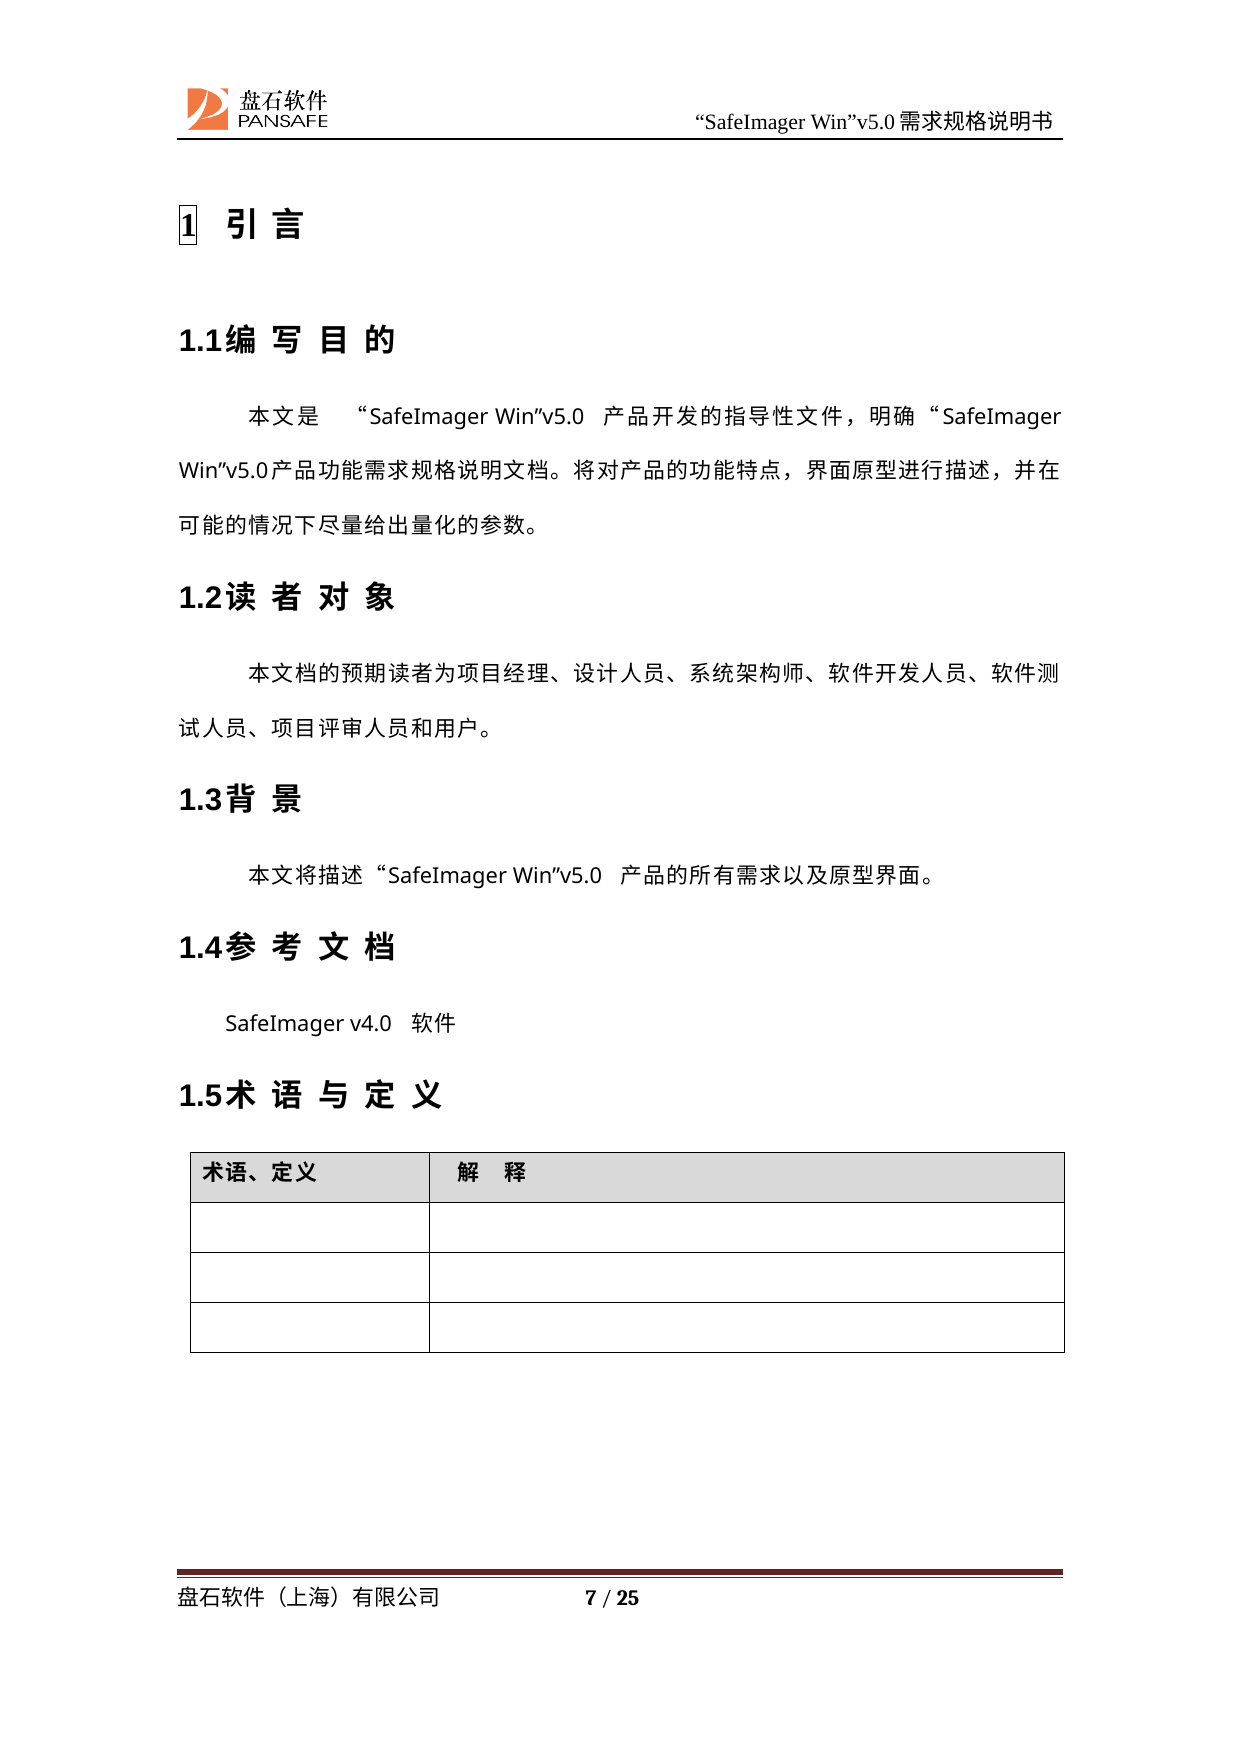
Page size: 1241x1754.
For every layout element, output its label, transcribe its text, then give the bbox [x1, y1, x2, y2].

text 本文是 “SafeImager Win”v5.0产品开发的指导性文件，明确“SafeImager Win”v5.0产品功能需求规格说明文档。将对产品的功能特点，界面原型进行描述，并在可能的情况下尽量给出量化的参数。 [179, 397, 1061, 542]
subtitle 引言 [179, 186, 1061, 259]
subtitle 编写目的 [179, 301, 1061, 374]
table_cell [191, 1253, 429, 1302]
subtitle 读者对象 [179, 558, 1061, 631]
picture [187, 88, 328, 130]
table_header 术语、定义 [191, 1153, 429, 1202]
text 本文档的预期读者为项目经理、设计人员、系统架构师、软件开发人员、软件测试人员、项目评审人员和用户。 [179, 654, 1061, 745]
text SafeImager v4.0软件 [179, 1004, 1061, 1041]
table_header 解 释 [430, 1153, 1064, 1202]
subtitle 术语与定义 [179, 1056, 1061, 1129]
text 本文将描述“SafeImager Win”v5.0产品的所有需求以及原型界面。 [179, 856, 1061, 893]
subtitle 背景 [179, 761, 1061, 834]
table_cell [430, 1203, 1064, 1252]
table_cell [430, 1303, 1064, 1352]
subtitle 参考文档 [179, 908, 1061, 981]
table_cell [191, 1203, 429, 1252]
table_cell [191, 1303, 429, 1352]
table_cell [430, 1253, 1064, 1302]
